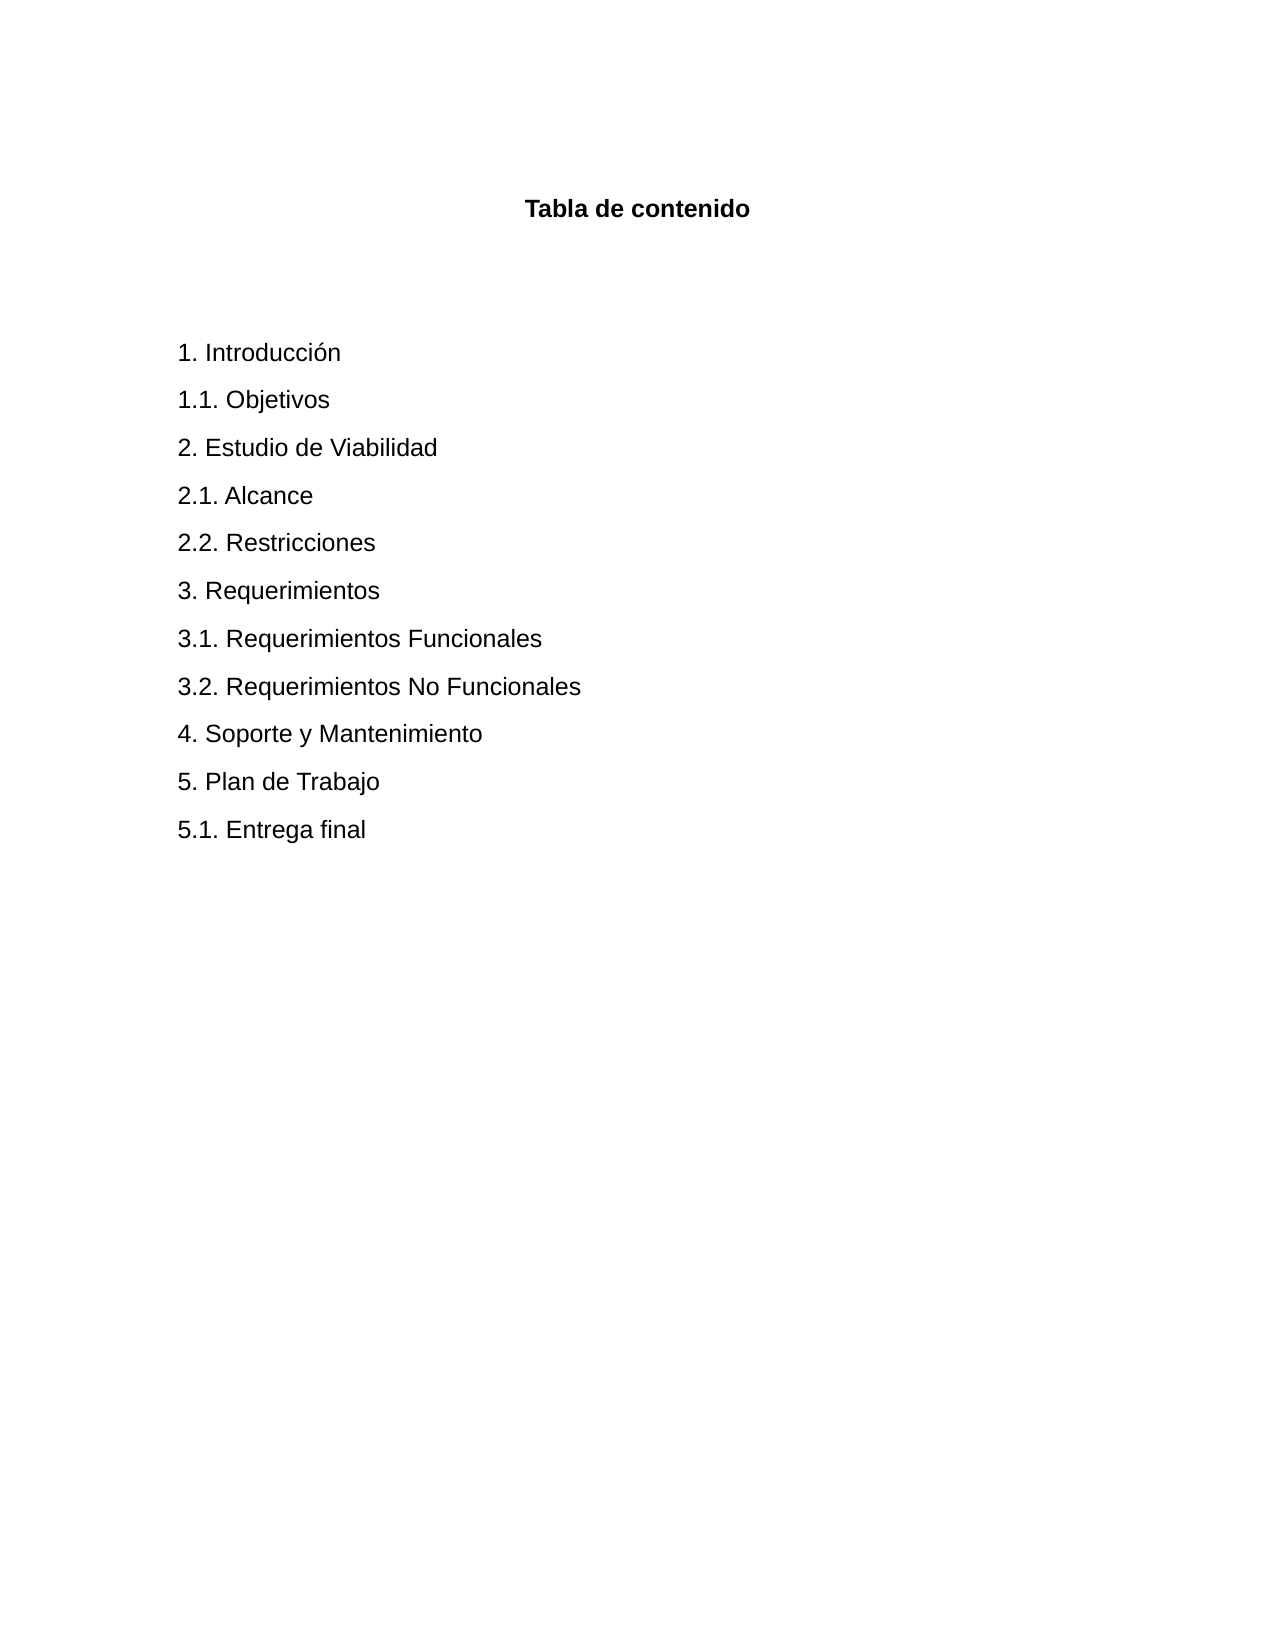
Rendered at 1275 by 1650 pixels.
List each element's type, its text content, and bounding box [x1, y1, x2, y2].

text 3. Requerimientos [177, 576, 1098, 605]
text 2.2. Restricciones [177, 528, 1098, 557]
text Tabla de contenido [177, 194, 1098, 223]
text 4. Soporte y Mantenimiento [177, 719, 1098, 748]
text 2.1. Alcance [177, 481, 1098, 509]
text 1.1. Objetivos [177, 385, 1098, 414]
text 5. Plan de Trabajo [177, 767, 1098, 796]
text 1. Introducción [177, 338, 1098, 366]
text 3.2. Requerimientos No Funcionales [177, 672, 1098, 700]
text 3.1. Requerimientos Funcionales [177, 624, 1098, 653]
text 2. Estudio de Viabilidad [177, 433, 1098, 462]
text 5.1. Entrega final [177, 815, 1098, 843]
